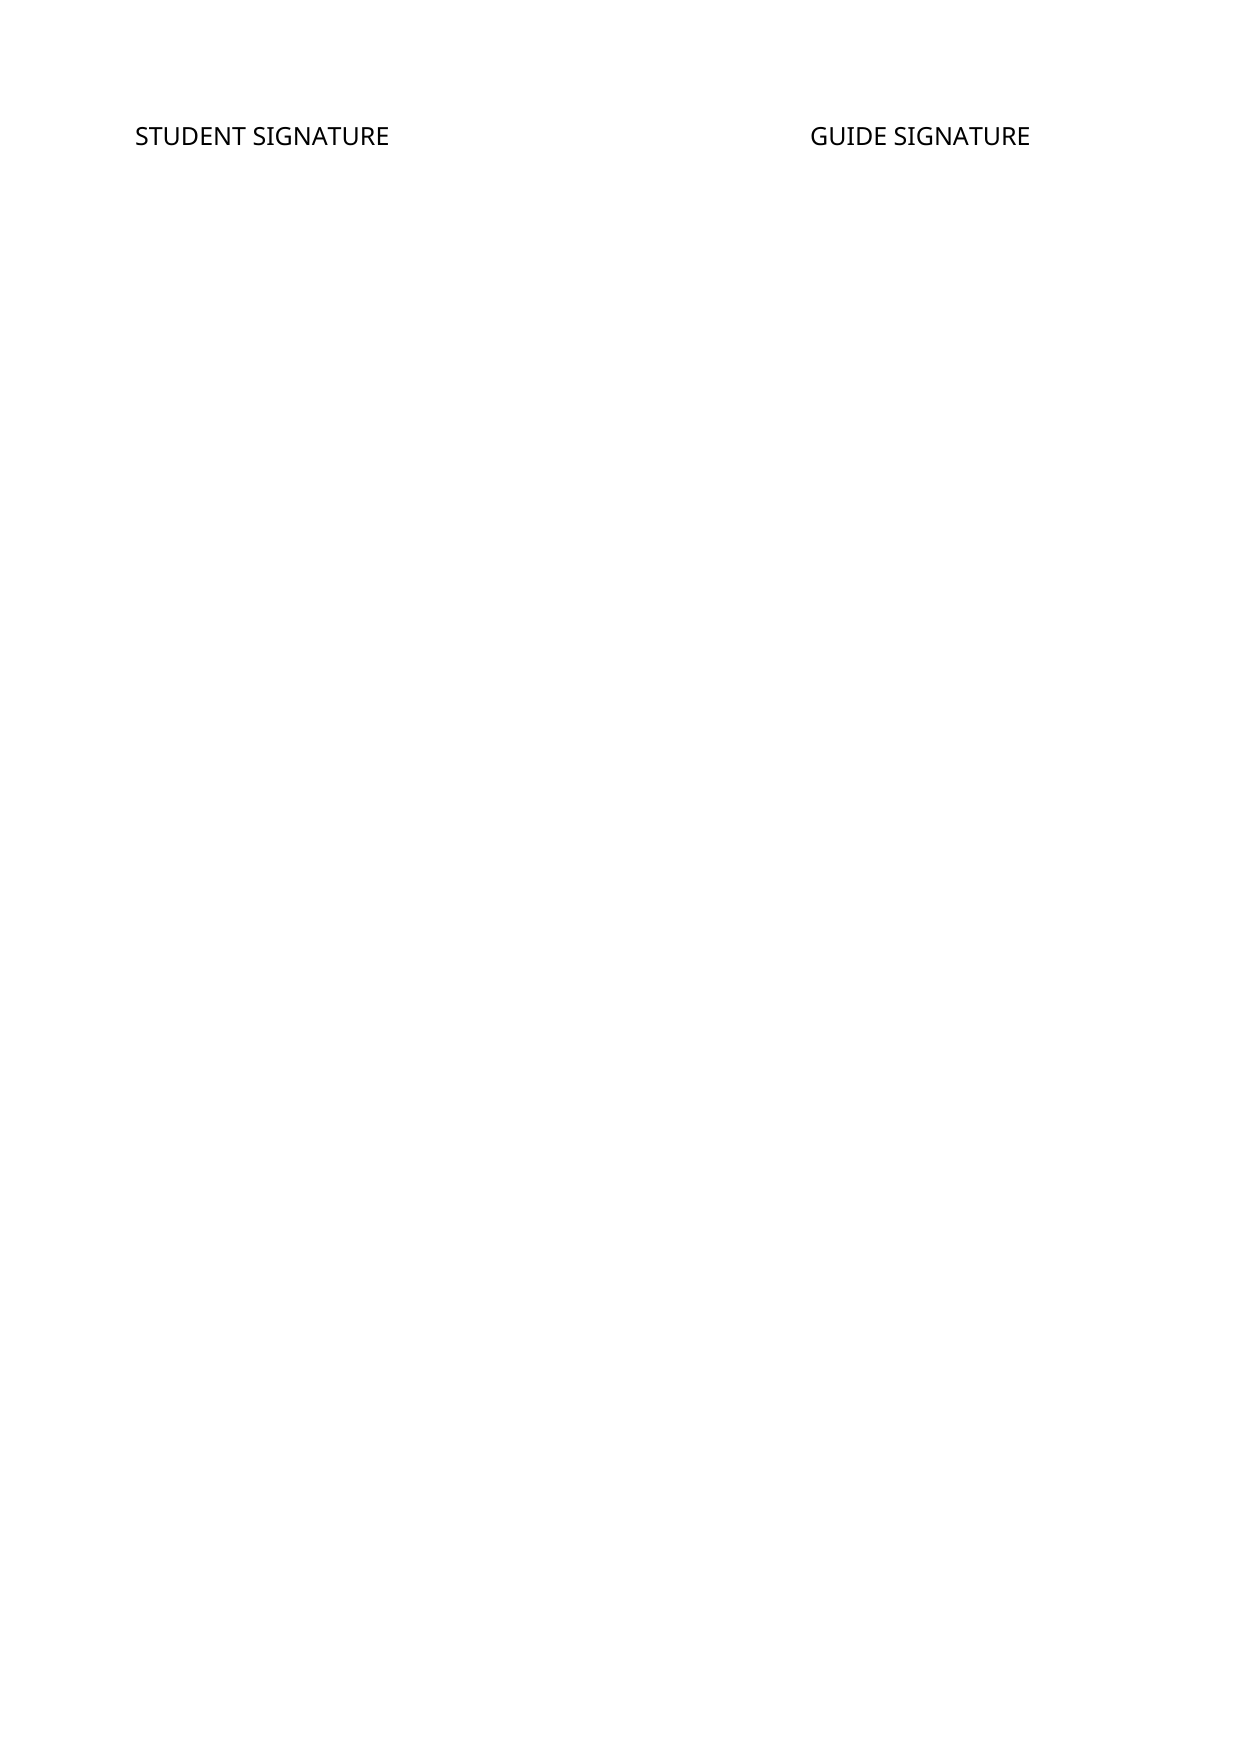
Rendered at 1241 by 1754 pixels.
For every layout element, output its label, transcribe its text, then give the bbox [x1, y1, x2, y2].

text STUDENT SIGNATURE GUIDE SIGNATURE [135, 118, 1150, 187]
